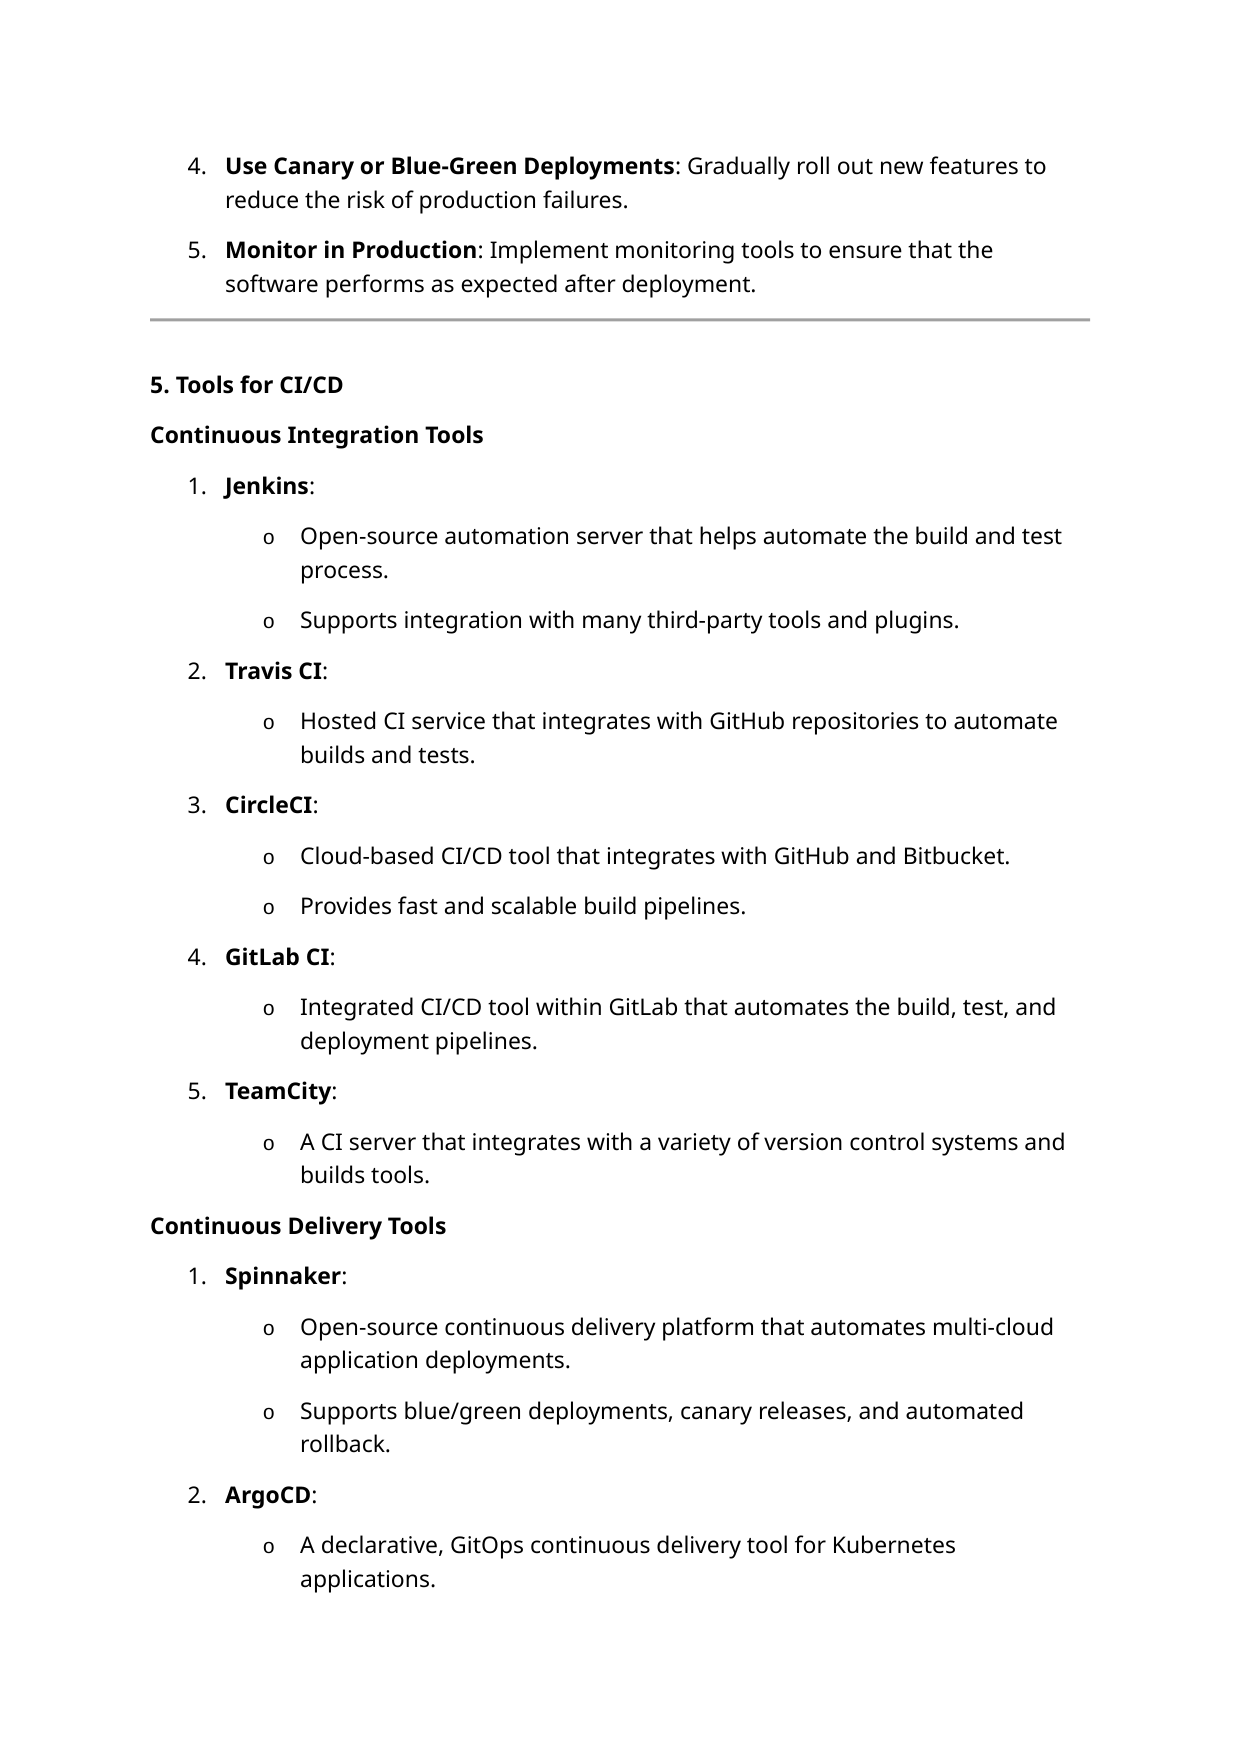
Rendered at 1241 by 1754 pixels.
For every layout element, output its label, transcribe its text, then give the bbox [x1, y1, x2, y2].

list TeamCity: [187, 1075, 1090, 1106]
list Spinnaker: [187, 1260, 1090, 1291]
list ArgoCD: [187, 1479, 1090, 1510]
list Monitor in Production: Implement monitoring tools to ensure that the software performs as expected after deployment. [187, 234, 1090, 299]
list Use Canary or Blue-Green Deployments: Gradually roll out new features to reduce the risk of production failures. [187, 150, 1090, 215]
list Jenkins: [187, 469, 1090, 501]
list GitLab CI: [187, 940, 1090, 972]
text Continuous Delivery Tools [150, 1209, 1090, 1241]
list Travis CI: [187, 654, 1090, 686]
list Open-source continuous delivery platform that automates multi-cloud application deployments. [262, 1310, 1090, 1375]
list A declarative, GitOps continuous delivery tool for Kubernetes applications. [262, 1529, 1090, 1594]
list A CI server that integrates with a variety of version control systems and builds tools. [262, 1125, 1090, 1190]
list Cloud-based CI/CD tool that integrates with GitHub and Bitbucket. [262, 839, 1090, 871]
list CircleCI: [187, 789, 1090, 820]
list Integrated CI/CD tool within GitLab that automates the build, test, and deployment pipelines. [262, 991, 1090, 1056]
list Open-source automation server that helps automate the build and test process. [262, 520, 1090, 585]
list Provides fast and scalable build pipelines. [262, 890, 1090, 921]
list Supports blue/green deployments, canary releases, and automated rollback. [262, 1394, 1090, 1459]
list Supports integration with many third-party tools and plugins. [262, 604, 1090, 635]
text Continuous Integration Tools [150, 419, 1090, 450]
text 5. Tools for CI/CD [150, 369, 1090, 400]
list Hosted CI service that integrates with GitHub repositories to automate builds and tests. [262, 705, 1090, 770]
